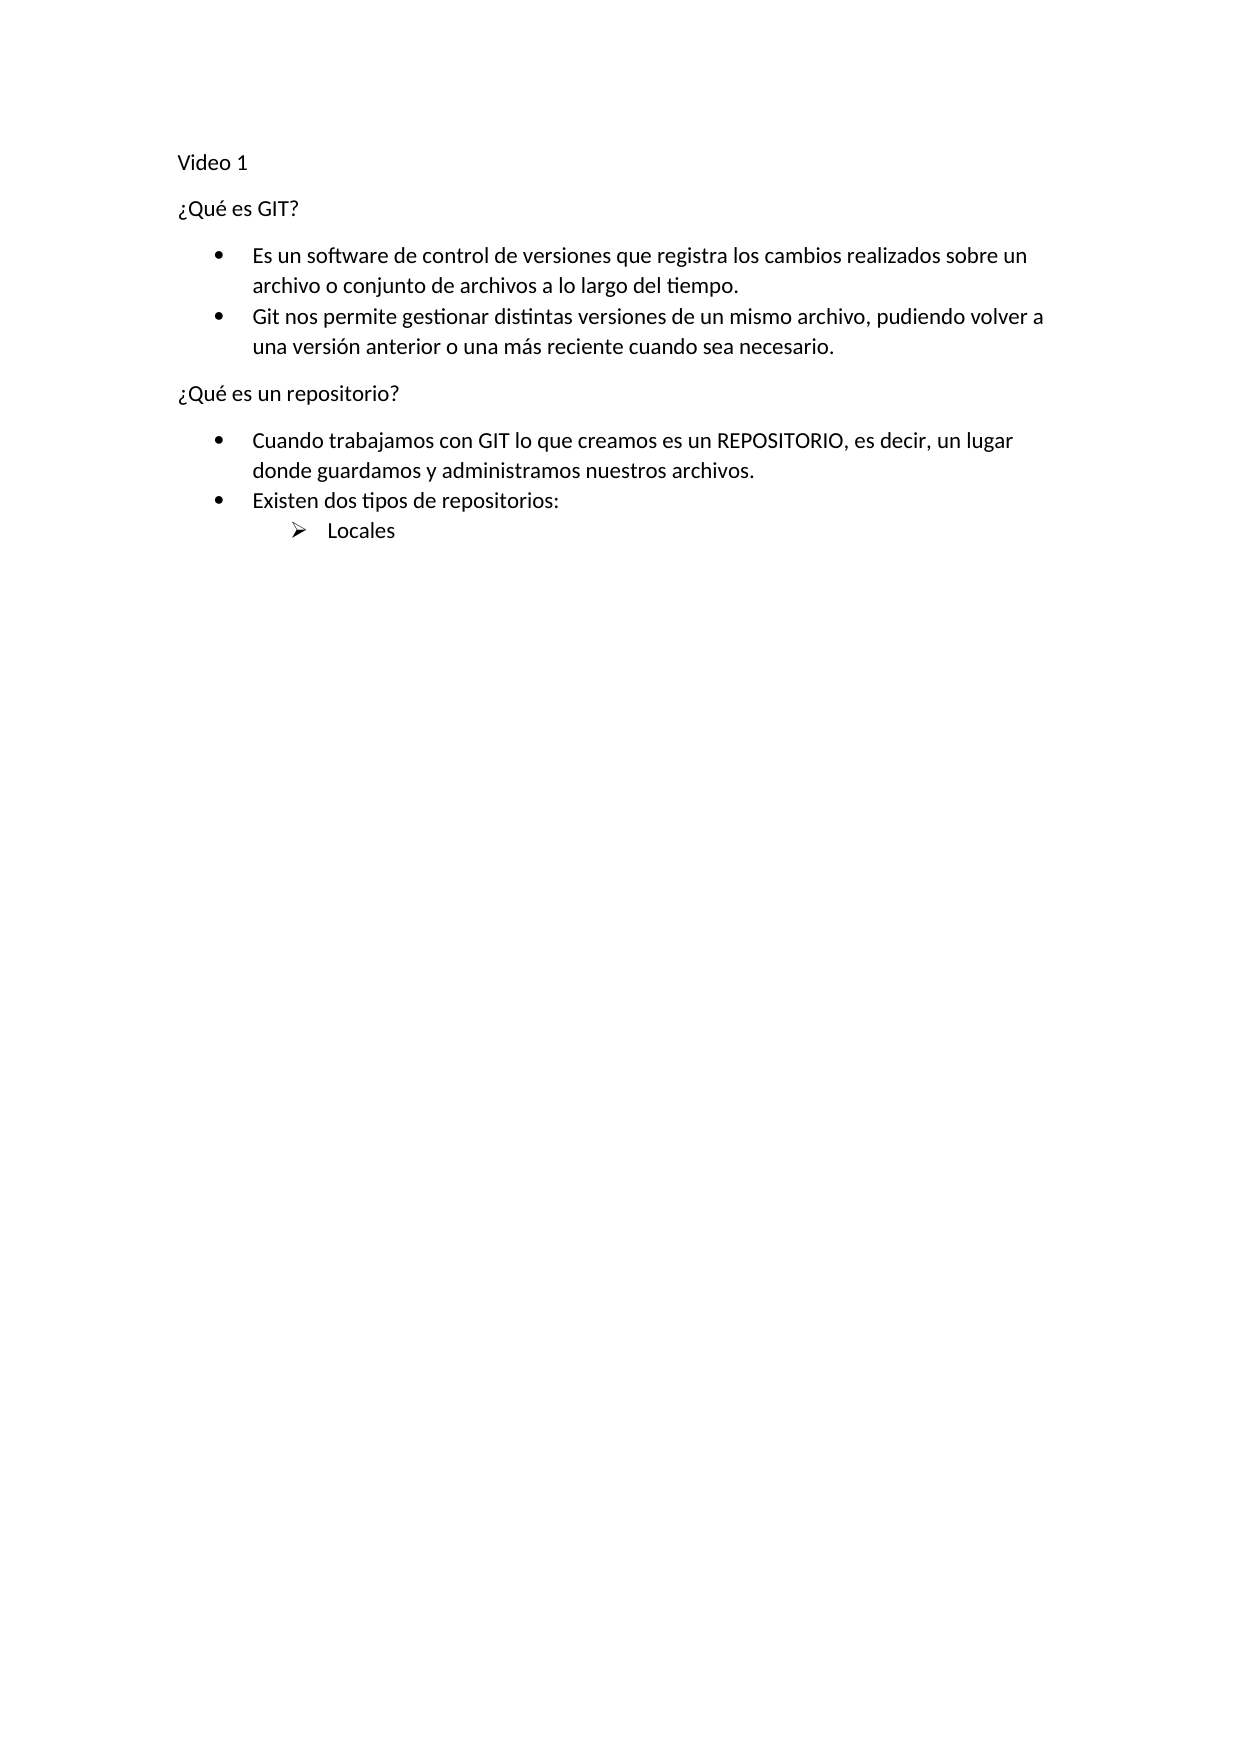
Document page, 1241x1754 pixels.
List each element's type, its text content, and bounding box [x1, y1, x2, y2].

list Existen dos tipos de repositorios: [215, 486, 1063, 514]
text Video 1 [177, 148, 1063, 176]
text ¿Qué es un repositorio? [177, 379, 1063, 407]
list Es un software de control de versiones que registra los cambios realizados sobre un archivo o conjunto de archivos a lo largo del tiempo. [215, 241, 1063, 299]
list Git nos permite gestionar distintas versiones de un mismo archivo, pudiendo volver a una versión anterior o una más reciente cuando sea necesario. [215, 302, 1063, 360]
list Cuando trabajamos con GIT lo que creamos es un REPOSITORIO, es decir, un lugar donde guardamos y administramos nuestros archivos. [215, 426, 1063, 484]
list Locales [290, 516, 1063, 544]
text ¿Qué es GIT? [177, 194, 1063, 222]
